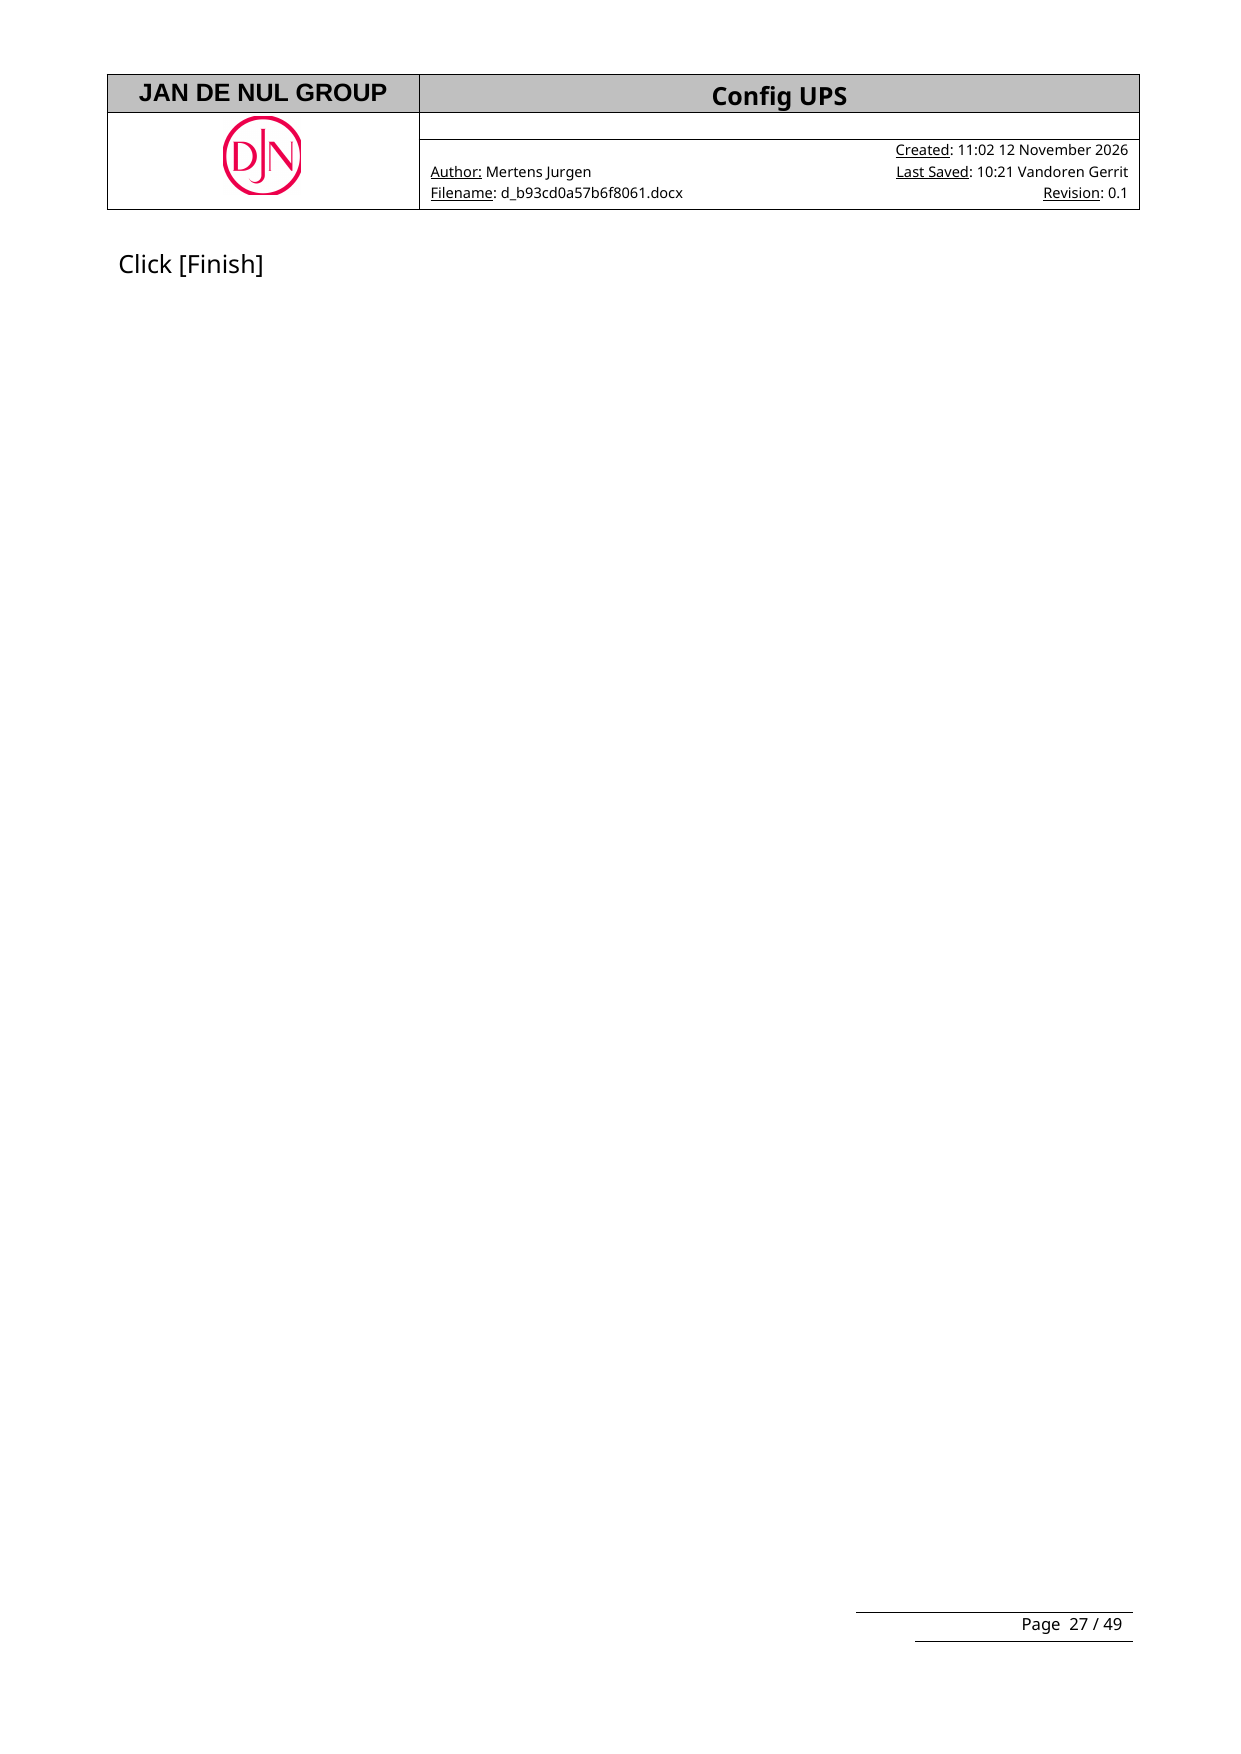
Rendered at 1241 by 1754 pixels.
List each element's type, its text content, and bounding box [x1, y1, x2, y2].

picture [222, 116, 301, 195]
text Click [Finish] [118, 247, 1122, 281]
